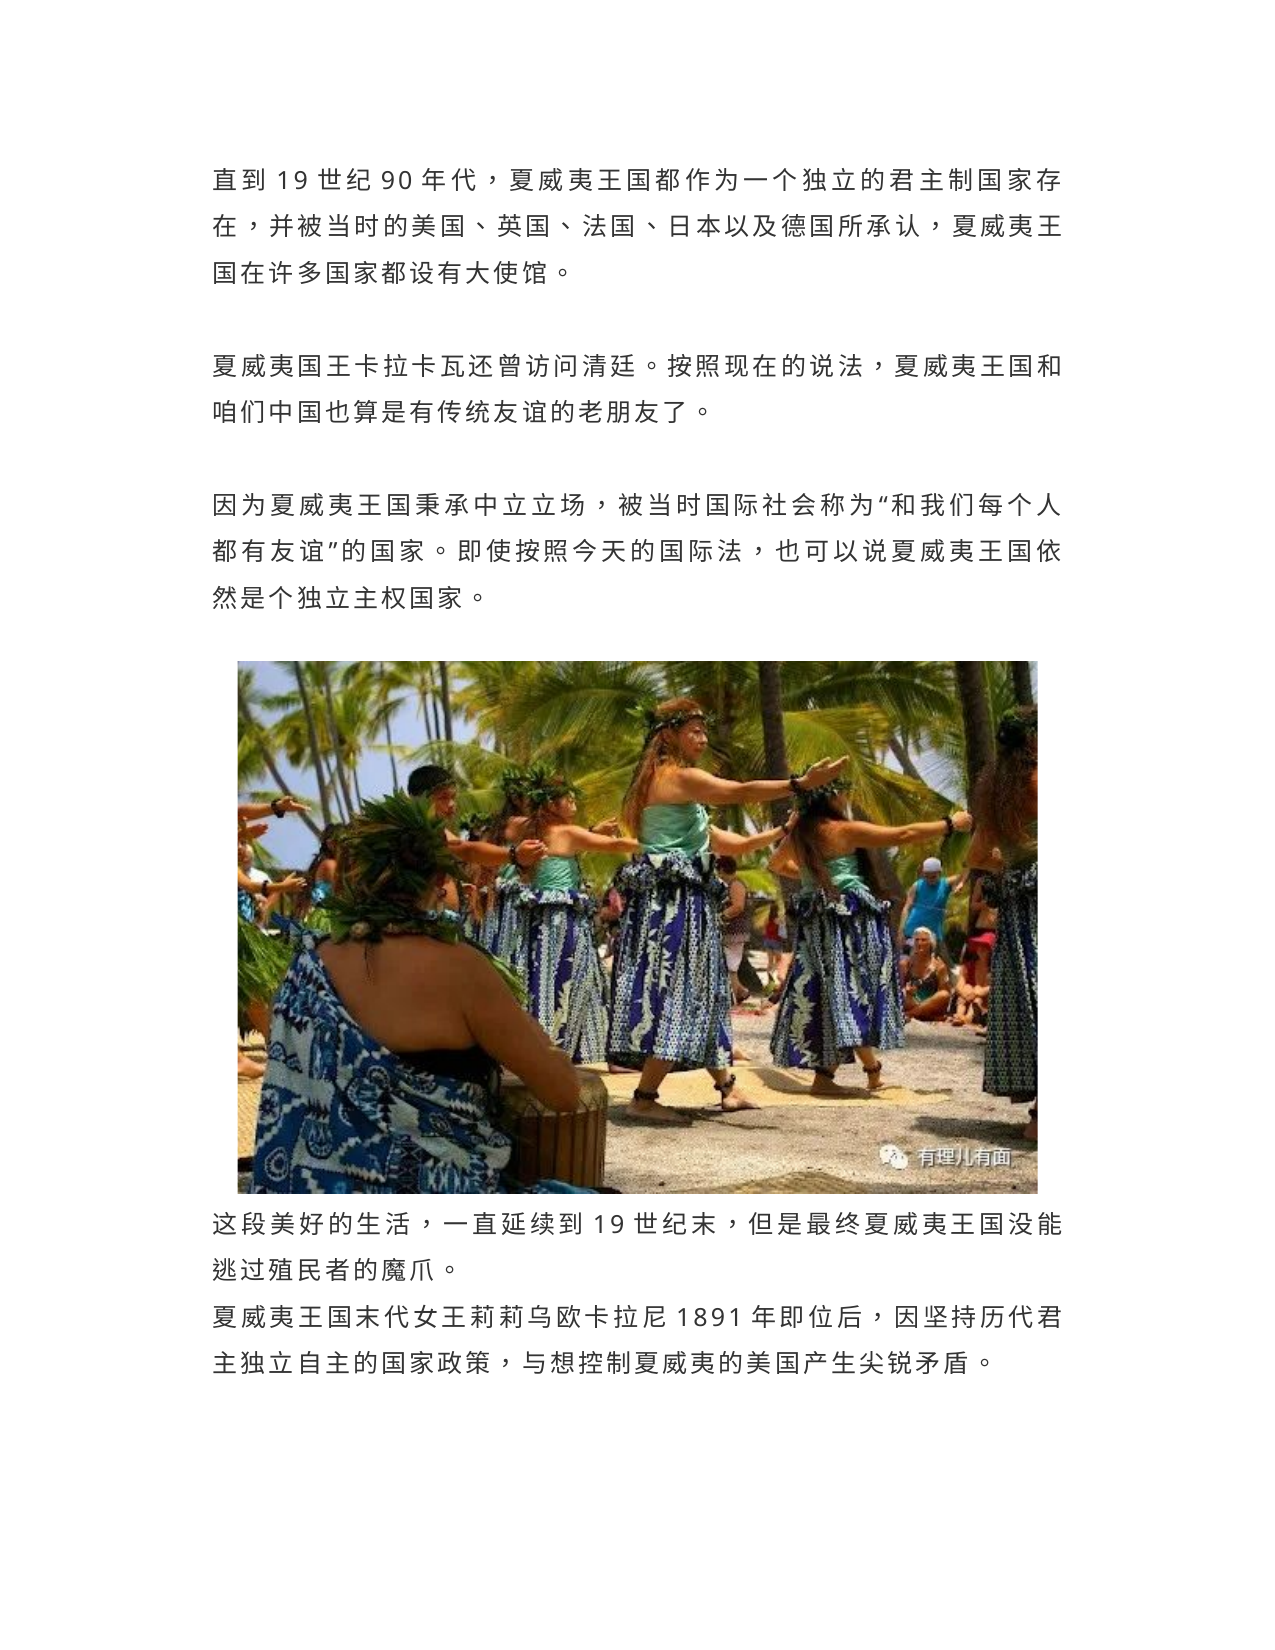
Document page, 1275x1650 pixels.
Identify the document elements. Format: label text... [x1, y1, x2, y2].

text 这段美好的生活，一直延续到19世纪末，但是最终夏威夷王国没能逃过殖民者的魔爪。 [212, 1194, 1062, 1287]
text 夏威夷王国末代女王莉莉乌欧卡拉尼1891年即位后，因坚持历代君主独立自主的国家政策，与想控制夏威夷的美国产生尖锐矛盾。 [212, 1287, 1062, 1380]
picture [237, 661, 1038, 1194]
text 直到19世纪90年代，夏威夷王国都作为一个独立的君主制国家存在，并被当时的美国、英国、法国、日本以及德国所承认，夏威夷王国在许多国家都设有大使馆。 [212, 150, 1062, 289]
text 夏威夷国王卡拉卡瓦还曾访问清廷。按照现在的说法，夏威夷王国和咱们中国也算是有传统友谊的老朋友了。 [212, 336, 1062, 429]
text 因为夏威夷王国秉承中立立场，被当时国际社会称为“和我们每个人都有友谊”的国家。即使按照今天的国际法，也可以说夏威夷王国依然是个独立主权国家。 [212, 475, 1062, 614]
